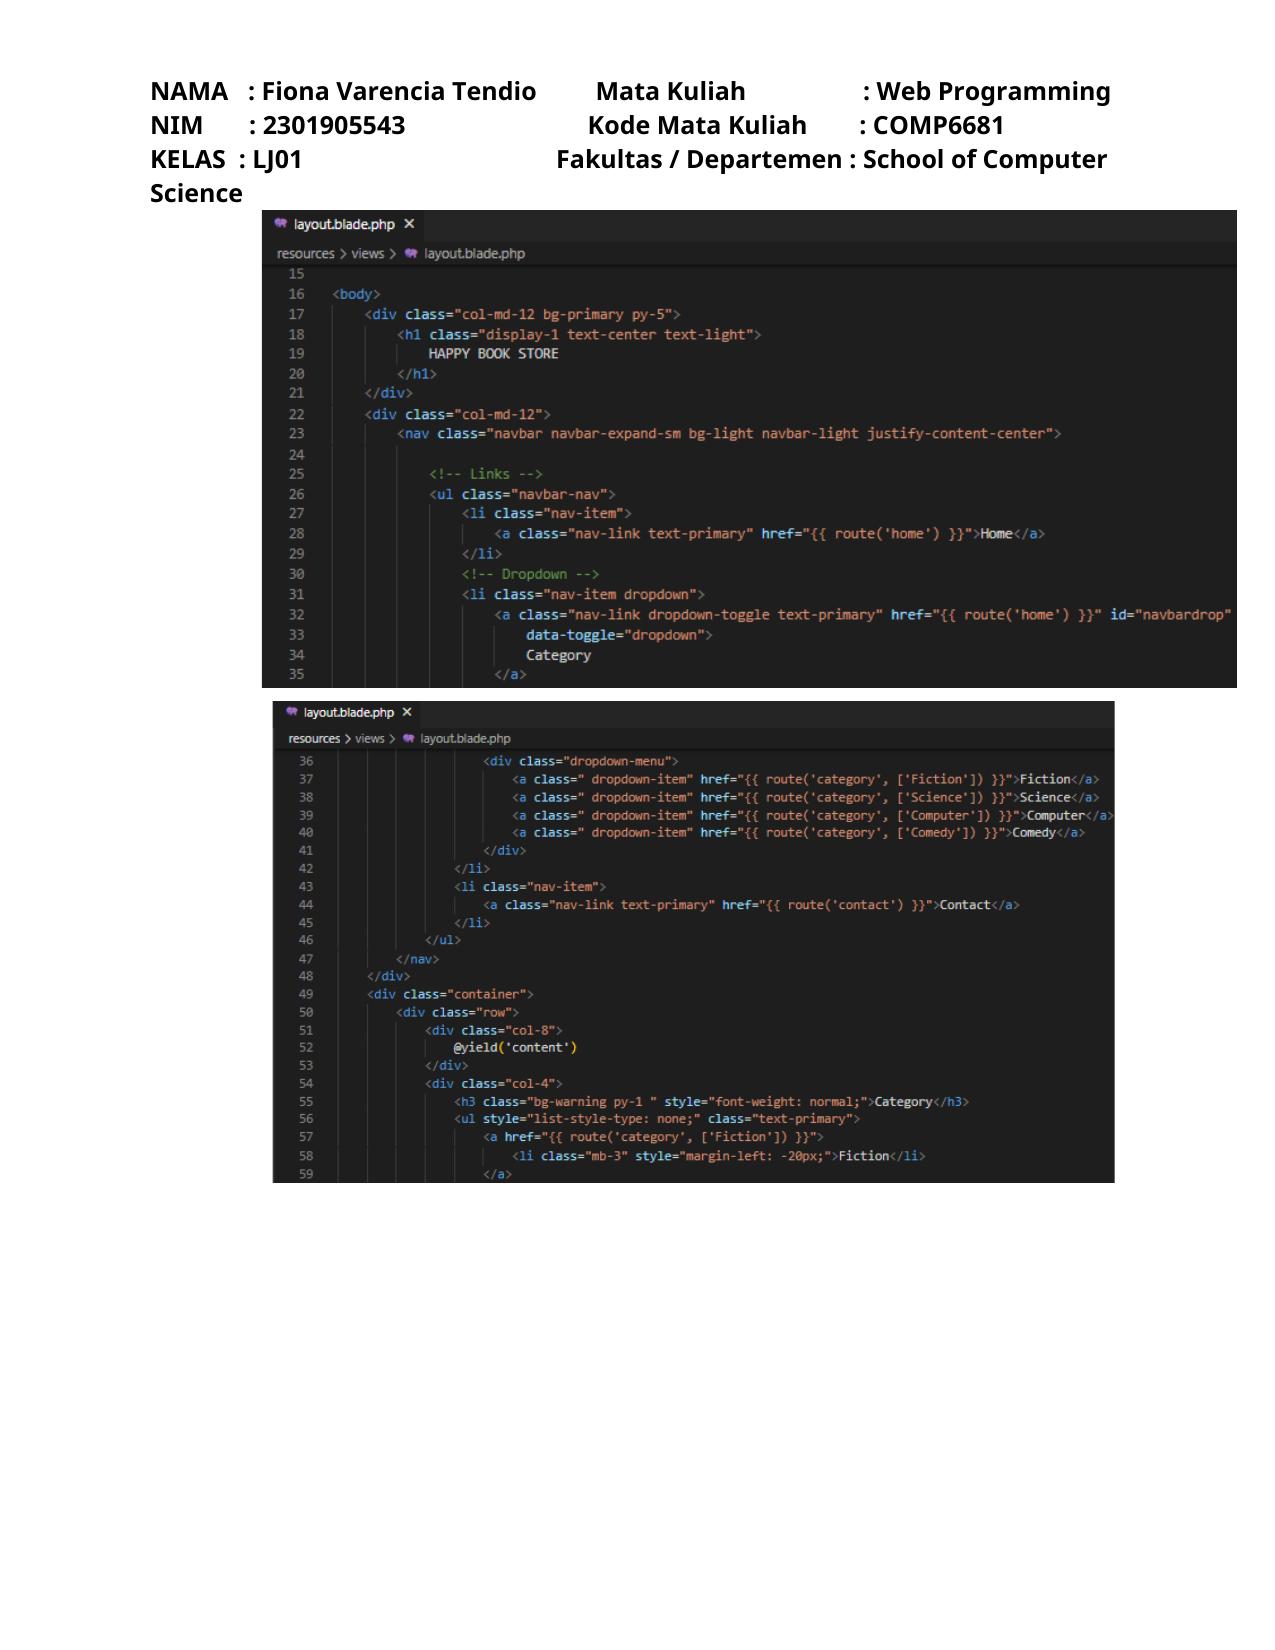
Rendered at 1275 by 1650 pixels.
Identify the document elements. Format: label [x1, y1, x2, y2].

picture [272, 701, 1115, 1183]
picture [261, 210, 1237, 688]
